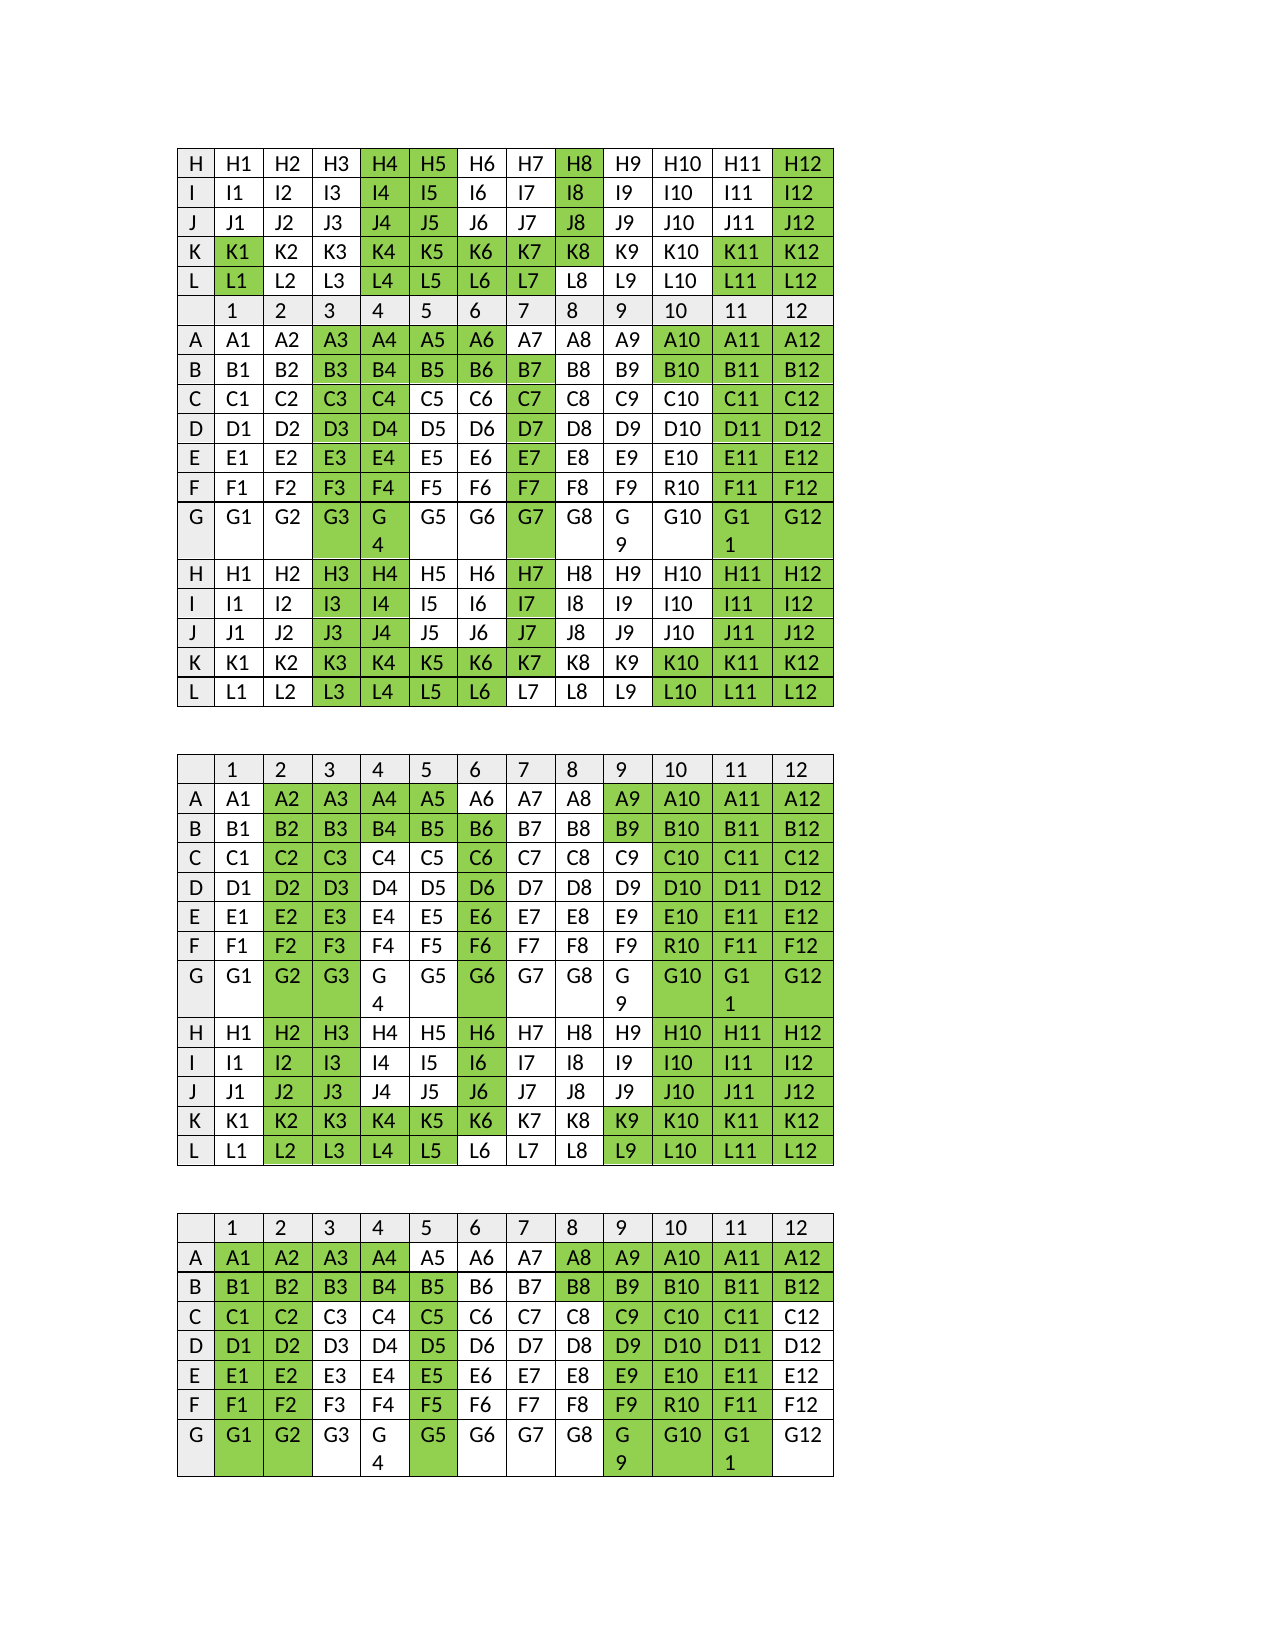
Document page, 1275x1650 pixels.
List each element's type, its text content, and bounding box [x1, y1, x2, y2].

table_cell A11 [713, 784, 772, 813]
table_cell B1 [215, 814, 263, 842]
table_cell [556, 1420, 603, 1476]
table_cell 10 [653, 296, 712, 324]
table_cell H7 [507, 1018, 555, 1047]
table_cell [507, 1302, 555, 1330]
table_cell K10 [653, 1107, 712, 1135]
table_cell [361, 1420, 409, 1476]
table_cell L8 [556, 678, 603, 706]
table_cell K9 [604, 648, 652, 676]
table_cell K7 [507, 648, 555, 676]
table_cell F8 [556, 473, 603, 501]
table_cell L12 [773, 678, 833, 706]
table_cell J6 [458, 1077, 506, 1106]
table_cell E6 [458, 444, 506, 472]
table_cell D10 [653, 414, 712, 442]
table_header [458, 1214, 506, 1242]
table_cell K12 [773, 237, 833, 266]
table_cell F4 [361, 932, 409, 960]
table_header 10 [653, 755, 712, 783]
table_cell G7 [507, 503, 555, 558]
table_header [178, 755, 214, 783]
table_cell I6 [458, 589, 506, 617]
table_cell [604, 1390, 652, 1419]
table_cell I7 [507, 1048, 555, 1076]
table_cell J5 [410, 1077, 457, 1106]
table_cell G8 [556, 961, 603, 1017]
table_cell K5 [410, 648, 457, 676]
table_cell H12 [773, 1018, 833, 1047]
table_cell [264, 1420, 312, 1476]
table_cell C5 [410, 385, 457, 413]
table_cell G6 [458, 961, 506, 1017]
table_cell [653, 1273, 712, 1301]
table_cell K12 [773, 648, 833, 676]
table_cell 8 [556, 296, 603, 324]
table_header 3 [313, 755, 360, 783]
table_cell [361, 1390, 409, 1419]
table_cell R10 [653, 473, 712, 501]
table_cell H11 [713, 1018, 772, 1047]
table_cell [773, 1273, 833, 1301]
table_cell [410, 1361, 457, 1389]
table_cell I9 [604, 589, 652, 617]
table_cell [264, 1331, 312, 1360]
table_cell G12 [773, 503, 833, 558]
table_cell A8 [556, 784, 603, 813]
table_cell F1 [215, 473, 263, 501]
table_cell J6 [458, 619, 506, 647]
table_cell A1 [215, 784, 263, 813]
table_cell L12 [773, 267, 833, 295]
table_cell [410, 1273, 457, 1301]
table_cell B10 [653, 355, 712, 383]
table_cell G3 [313, 503, 360, 558]
table_cell F7 [507, 473, 555, 501]
table_cell E8 [556, 444, 603, 472]
table_cell F2 [264, 932, 312, 960]
table_cell G8 [556, 503, 603, 558]
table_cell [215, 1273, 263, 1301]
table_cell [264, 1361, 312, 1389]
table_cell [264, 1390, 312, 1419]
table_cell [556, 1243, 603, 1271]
table_cell H11 [713, 149, 772, 177]
table_cell L4 [361, 267, 409, 295]
table_cell L3 [313, 267, 360, 295]
table_cell E7 [507, 444, 555, 472]
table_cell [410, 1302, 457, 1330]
table_cell E7 [507, 902, 555, 931]
table_header 2 [264, 755, 312, 783]
table_cell A2 [264, 784, 312, 813]
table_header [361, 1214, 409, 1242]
table_cell F2 [264, 473, 312, 501]
table_cell K3 [313, 237, 360, 266]
table_cell C2 [264, 843, 312, 872]
table_cell G1 [215, 961, 263, 1017]
table_cell F11 [713, 473, 772, 501]
table_cell L10 [653, 678, 712, 706]
table_cell K8 [556, 237, 603, 266]
table_cell D1 [215, 873, 263, 901]
table_cell L2 [264, 267, 312, 295]
table_cell H5 [410, 149, 457, 177]
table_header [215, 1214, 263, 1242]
table_cell J2 [264, 619, 312, 647]
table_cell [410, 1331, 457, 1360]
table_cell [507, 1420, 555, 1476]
table_cell A [178, 784, 214, 813]
table_cell I3 [313, 1048, 360, 1076]
table_cell K7 [507, 237, 555, 266]
table_cell D5 [410, 873, 457, 901]
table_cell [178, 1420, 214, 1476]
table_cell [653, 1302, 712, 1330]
table_cell L1 [215, 267, 263, 295]
table_cell F12 [773, 932, 833, 960]
table_cell E8 [556, 902, 603, 931]
table_cell J10 [653, 619, 712, 647]
table_cell K4 [361, 648, 409, 676]
table_cell J8 [556, 208, 603, 236]
table_cell L [178, 1136, 214, 1164]
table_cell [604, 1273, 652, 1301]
table_cell B8 [556, 355, 603, 383]
table_cell G1 [215, 503, 263, 558]
table_cell J10 [653, 208, 712, 236]
table_cell I3 [313, 178, 360, 207]
table_cell B10 [653, 814, 712, 842]
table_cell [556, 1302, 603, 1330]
table_cell 2 [264, 296, 312, 324]
table_cell L4 [361, 678, 409, 706]
table_header 4 [361, 755, 409, 783]
table_cell I [178, 178, 214, 207]
table_cell A7 [507, 784, 555, 813]
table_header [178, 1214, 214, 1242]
table_cell L [178, 267, 214, 295]
table_cell J [178, 619, 214, 647]
table_cell H2 [264, 560, 312, 588]
table_cell J [178, 1077, 214, 1106]
table_cell A3 [313, 326, 360, 354]
table_cell D12 [773, 873, 833, 901]
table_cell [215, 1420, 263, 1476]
table_cell F3 [313, 473, 360, 501]
table_cell I8 [556, 589, 603, 617]
table_cell A4 [361, 326, 409, 354]
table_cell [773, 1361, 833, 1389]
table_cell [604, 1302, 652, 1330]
table_cell C2 [264, 385, 312, 413]
table_cell J9 [604, 208, 652, 236]
table_cell I4 [361, 589, 409, 617]
table_cell I1 [215, 1048, 263, 1076]
table_cell F5 [410, 473, 457, 501]
table_cell G9 [604, 961, 652, 1017]
table_cell K5 [410, 237, 457, 266]
table_cell L6 [458, 267, 506, 295]
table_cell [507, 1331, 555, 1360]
table_cell F5 [410, 932, 457, 960]
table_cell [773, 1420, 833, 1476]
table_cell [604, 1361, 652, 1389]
table_cell E11 [713, 902, 772, 931]
table_cell I4 [361, 178, 409, 207]
table_cell D9 [604, 873, 652, 901]
table_cell K1 [215, 237, 263, 266]
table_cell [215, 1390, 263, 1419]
table_cell E5 [410, 902, 457, 931]
table_cell A12 [773, 326, 833, 354]
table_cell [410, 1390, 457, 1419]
table_cell I11 [713, 178, 772, 207]
table_cell C4 [361, 385, 409, 413]
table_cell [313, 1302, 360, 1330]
table_cell K3 [313, 648, 360, 676]
table_cell A2 [264, 326, 312, 354]
table_cell C4 [361, 843, 409, 872]
table_cell K1 [215, 1107, 263, 1135]
table_cell G4 [361, 503, 409, 558]
table_cell A8 [556, 326, 603, 354]
table_cell C12 [773, 843, 833, 872]
table_cell E6 [458, 902, 506, 931]
table_cell D12 [773, 414, 833, 442]
table_cell L6 [458, 1136, 506, 1164]
table_cell G9 [604, 503, 652, 558]
table_cell L7 [507, 267, 555, 295]
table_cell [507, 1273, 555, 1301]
table_cell H8 [556, 149, 603, 177]
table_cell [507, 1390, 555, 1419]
table_cell L [178, 678, 214, 706]
table_cell C6 [458, 843, 506, 872]
table_cell L5 [410, 678, 457, 706]
table_cell G2 [264, 503, 312, 558]
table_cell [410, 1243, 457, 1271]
table_cell K9 [604, 1107, 652, 1135]
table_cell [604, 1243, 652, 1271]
table_cell E12 [773, 902, 833, 931]
table_cell I11 [713, 589, 772, 617]
table_cell L10 [653, 267, 712, 295]
table_cell J3 [313, 208, 360, 236]
table_cell K [178, 648, 214, 676]
table_cell C3 [313, 385, 360, 413]
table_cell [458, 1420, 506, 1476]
table_cell A6 [458, 784, 506, 813]
table_cell F6 [458, 932, 506, 960]
table_cell 5 [410, 296, 457, 324]
table_cell J9 [604, 619, 652, 647]
table_cell H9 [604, 149, 652, 177]
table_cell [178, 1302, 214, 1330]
table_cell K8 [556, 1107, 603, 1135]
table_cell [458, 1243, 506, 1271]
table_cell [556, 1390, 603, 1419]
table_cell D10 [653, 873, 712, 901]
table_cell J2 [264, 208, 312, 236]
table_cell L11 [713, 267, 772, 295]
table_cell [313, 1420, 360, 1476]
table_cell J4 [361, 1077, 409, 1106]
table_cell E4 [361, 444, 409, 472]
table_cell C [178, 843, 214, 872]
table_cell E10 [653, 902, 712, 931]
table_cell E1 [215, 902, 263, 931]
table_cell E2 [264, 444, 312, 472]
table_cell G2 [264, 961, 312, 1017]
table_cell I8 [556, 178, 603, 207]
table_cell A [178, 326, 214, 354]
table_cell D5 [410, 414, 457, 442]
table_cell I12 [773, 178, 833, 207]
table_cell K11 [713, 1107, 772, 1135]
table_cell H8 [556, 560, 603, 588]
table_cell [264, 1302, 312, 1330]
table_cell I11 [713, 1048, 772, 1076]
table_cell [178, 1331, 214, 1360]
table_cell B6 [458, 814, 506, 842]
table_cell H12 [773, 149, 833, 177]
table_cell K6 [458, 237, 506, 266]
table_cell L9 [604, 678, 652, 706]
table_cell B1 [215, 355, 263, 383]
table_cell K [178, 1107, 214, 1135]
table_cell 1 [215, 296, 263, 324]
table_cell E3 [313, 902, 360, 931]
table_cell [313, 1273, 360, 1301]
table_cell J8 [556, 619, 603, 647]
table_cell J12 [773, 1077, 833, 1106]
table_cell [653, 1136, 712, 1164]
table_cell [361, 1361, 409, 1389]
table_cell J7 [507, 619, 555, 647]
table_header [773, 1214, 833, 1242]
table_cell 4 [361, 296, 409, 324]
table_cell J12 [773, 208, 833, 236]
table_cell J3 [313, 619, 360, 647]
table_cell K2 [264, 237, 312, 266]
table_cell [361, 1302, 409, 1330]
table_cell H9 [604, 560, 652, 588]
table_cell I [178, 589, 214, 617]
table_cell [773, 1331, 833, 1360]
table_cell B [178, 355, 214, 383]
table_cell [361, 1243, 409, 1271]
table_cell C11 [713, 385, 772, 413]
table_cell J7 [507, 1077, 555, 1106]
table_cell I12 [773, 589, 833, 617]
table_cell J10 [653, 1077, 712, 1106]
table_cell B9 [604, 355, 652, 383]
table_cell H11 [713, 560, 772, 588]
table_cell F12 [773, 473, 833, 501]
table_cell J2 [264, 1077, 312, 1106]
table_cell D9 [604, 414, 652, 442]
table_cell B8 [556, 814, 603, 842]
table_cell J12 [773, 619, 833, 647]
table_cell G3 [313, 961, 360, 1017]
table_cell J5 [410, 619, 457, 647]
table_cell I7 [507, 589, 555, 617]
table_cell A4 [361, 784, 409, 813]
table_cell F8 [556, 932, 603, 960]
table_cell H1 [215, 560, 263, 588]
table_cell D [178, 873, 214, 901]
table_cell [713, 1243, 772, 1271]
table_cell C10 [653, 385, 712, 413]
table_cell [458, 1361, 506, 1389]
table_cell A7 [507, 326, 555, 354]
table_cell B5 [410, 814, 457, 842]
table_cell D6 [458, 873, 506, 901]
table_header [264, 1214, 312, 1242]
table_cell L8 [556, 267, 603, 295]
table_cell F3 [313, 932, 360, 960]
table_cell J11 [713, 619, 772, 647]
table_cell D2 [264, 414, 312, 442]
table_cell [178, 296, 214, 324]
table_cell F11 [713, 932, 772, 960]
table_cell H9 [604, 1018, 652, 1047]
table_cell F9 [604, 473, 652, 501]
table_cell H7 [507, 560, 555, 588]
table_cell G10 [653, 961, 712, 1017]
table_cell H6 [458, 560, 506, 588]
table_cell K6 [458, 1107, 506, 1135]
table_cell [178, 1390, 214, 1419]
table_cell I5 [410, 1048, 457, 1076]
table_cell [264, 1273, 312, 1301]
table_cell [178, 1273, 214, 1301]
table_cell I2 [264, 589, 312, 617]
table_cell D4 [361, 873, 409, 901]
table_cell H4 [361, 149, 409, 177]
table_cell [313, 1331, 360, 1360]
table_cell J6 [458, 208, 506, 236]
table_cell B2 [264, 355, 312, 383]
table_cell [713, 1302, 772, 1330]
table_cell G5 [410, 961, 457, 1017]
table_cell B12 [773, 355, 833, 383]
table_cell A11 [713, 326, 772, 354]
table_cell D7 [507, 414, 555, 442]
table_cell H3 [313, 149, 360, 177]
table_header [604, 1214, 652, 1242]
table_cell D3 [313, 414, 360, 442]
table_cell G6 [458, 503, 506, 558]
table_cell L6 [458, 678, 506, 706]
table_cell G7 [507, 961, 555, 1017]
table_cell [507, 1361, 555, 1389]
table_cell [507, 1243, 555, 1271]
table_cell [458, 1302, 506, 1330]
table_cell E [178, 902, 214, 931]
table_cell D6 [458, 414, 506, 442]
table_cell B9 [604, 814, 652, 842]
table_cell H2 [264, 149, 312, 177]
table_cell H6 [458, 1018, 506, 1047]
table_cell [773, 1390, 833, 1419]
table_cell B11 [713, 814, 772, 842]
table_cell A12 [773, 784, 833, 813]
table_cell D1 [215, 414, 263, 442]
table_cell E12 [773, 444, 833, 472]
table_cell J4 [361, 208, 409, 236]
table_cell L9 [604, 267, 652, 295]
table_cell C6 [458, 385, 506, 413]
table_cell H6 [458, 149, 506, 177]
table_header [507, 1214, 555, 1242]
table_cell I3 [313, 589, 360, 617]
table_cell A5 [410, 326, 457, 354]
table_cell G11 [713, 503, 772, 558]
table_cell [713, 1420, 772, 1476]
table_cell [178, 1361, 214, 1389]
table_cell L1 [215, 1136, 263, 1164]
table_cell J11 [713, 1077, 772, 1106]
table_cell F9 [604, 932, 652, 960]
table_cell I5 [410, 589, 457, 617]
table_cell A9 [604, 784, 652, 813]
table_cell F7 [507, 932, 555, 960]
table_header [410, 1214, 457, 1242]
table_cell G [178, 961, 214, 1017]
table_cell C8 [556, 843, 603, 872]
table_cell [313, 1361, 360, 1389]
table_cell K3 [313, 1107, 360, 1135]
table_cell D11 [713, 873, 772, 901]
table_cell 3 [313, 296, 360, 324]
table_cell H3 [313, 560, 360, 588]
table_cell K6 [458, 648, 506, 676]
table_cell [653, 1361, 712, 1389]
table_cell I [178, 1048, 214, 1076]
table_cell K1 [215, 648, 263, 676]
table_cell H10 [653, 149, 712, 177]
table_cell 9 [604, 296, 652, 324]
table_cell C3 [313, 843, 360, 872]
table_cell H12 [773, 560, 833, 588]
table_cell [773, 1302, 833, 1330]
table_cell E9 [604, 902, 652, 931]
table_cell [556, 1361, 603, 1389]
table_cell L3 [313, 1136, 360, 1164]
table_header 6 [458, 755, 506, 783]
table_cell L2 [264, 678, 312, 706]
table_cell J9 [604, 1077, 652, 1106]
table_cell K11 [713, 648, 772, 676]
table_cell I10 [653, 1048, 712, 1076]
table_cell K8 [556, 648, 603, 676]
table_cell K11 [713, 237, 772, 266]
table_cell J1 [215, 1077, 263, 1106]
table_cell I6 [458, 178, 506, 207]
table_cell D11 [713, 414, 772, 442]
table_cell E5 [410, 444, 457, 472]
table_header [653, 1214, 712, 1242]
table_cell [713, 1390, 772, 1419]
table_cell F1 [215, 932, 263, 960]
table_cell B6 [458, 355, 506, 383]
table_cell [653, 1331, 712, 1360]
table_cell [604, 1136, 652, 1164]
table_cell C11 [713, 843, 772, 872]
table_cell H4 [361, 560, 409, 588]
table_cell F [178, 932, 214, 960]
table_cell I12 [773, 1048, 833, 1076]
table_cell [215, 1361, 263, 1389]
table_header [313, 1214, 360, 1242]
table_cell G11 [713, 961, 772, 1017]
table_cell J [178, 208, 214, 236]
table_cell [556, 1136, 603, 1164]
table_cell E2 [264, 902, 312, 931]
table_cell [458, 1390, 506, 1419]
table_cell I10 [653, 589, 712, 617]
table_cell F4 [361, 473, 409, 501]
table_cell I9 [604, 178, 652, 207]
table_cell 11 [713, 296, 772, 324]
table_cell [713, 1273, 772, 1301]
table_cell C12 [773, 385, 833, 413]
table_cell H2 [264, 1018, 312, 1047]
table_cell 7 [507, 296, 555, 324]
table_cell C1 [215, 843, 263, 872]
table_cell E9 [604, 444, 652, 472]
table_cell E11 [713, 444, 772, 472]
table_cell E10 [653, 444, 712, 472]
table_cell B [178, 814, 214, 842]
table_cell B4 [361, 814, 409, 842]
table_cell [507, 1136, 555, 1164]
table_cell H8 [556, 1018, 603, 1047]
table_cell K2 [264, 1107, 312, 1135]
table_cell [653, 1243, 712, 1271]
table_cell J7 [507, 208, 555, 236]
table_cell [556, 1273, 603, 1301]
table_cell E [178, 444, 214, 472]
table_cell G12 [773, 961, 833, 1017]
table_cell A10 [653, 326, 712, 354]
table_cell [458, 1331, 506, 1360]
table_header 12 [773, 755, 833, 783]
table_cell K2 [264, 648, 312, 676]
table_cell L5 [410, 267, 457, 295]
table_cell I9 [604, 1048, 652, 1076]
table_cell C1 [215, 385, 263, 413]
table_cell B4 [361, 355, 409, 383]
table_cell I8 [556, 1048, 603, 1076]
table_header 7 [507, 755, 555, 783]
table_cell C [178, 385, 214, 413]
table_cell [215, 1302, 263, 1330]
table_cell B5 [410, 355, 457, 383]
table_cell J4 [361, 619, 409, 647]
table_cell B7 [507, 355, 555, 383]
table_cell H10 [653, 1018, 712, 1047]
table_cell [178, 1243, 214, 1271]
table_cell D8 [556, 414, 603, 442]
table_cell L7 [507, 678, 555, 706]
table_cell C7 [507, 843, 555, 872]
table_cell H1 [215, 149, 263, 177]
table_cell A6 [458, 326, 506, 354]
table_cell G5 [410, 503, 457, 558]
table_cell F6 [458, 473, 506, 501]
table_cell R10 [653, 932, 712, 960]
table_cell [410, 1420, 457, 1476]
table_cell I2 [264, 178, 312, 207]
table_cell L2 [264, 1136, 312, 1164]
table_cell A5 [410, 784, 457, 813]
table_cell H [178, 1018, 214, 1047]
table_cell I2 [264, 1048, 312, 1076]
table_cell 6 [458, 296, 506, 324]
table_header 11 [713, 755, 772, 783]
table_cell K [178, 237, 214, 266]
table_cell A10 [653, 784, 712, 813]
table_cell E1 [215, 444, 263, 472]
table_cell J1 [215, 619, 263, 647]
table_cell K9 [604, 237, 652, 266]
table_cell D4 [361, 414, 409, 442]
table_cell B3 [313, 355, 360, 383]
table_cell J3 [313, 1077, 360, 1106]
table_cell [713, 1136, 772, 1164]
table_cell B2 [264, 814, 312, 842]
table_cell H5 [410, 1018, 457, 1047]
table_cell H4 [361, 1018, 409, 1047]
table_cell H [178, 149, 214, 177]
table_cell 12 [773, 296, 833, 324]
table_cell C9 [604, 843, 652, 872]
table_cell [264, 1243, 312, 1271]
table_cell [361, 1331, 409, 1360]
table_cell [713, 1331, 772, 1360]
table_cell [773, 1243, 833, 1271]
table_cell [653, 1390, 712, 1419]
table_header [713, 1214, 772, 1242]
table_cell K7 [507, 1107, 555, 1135]
table_cell K10 [653, 648, 712, 676]
table_cell K10 [653, 237, 712, 266]
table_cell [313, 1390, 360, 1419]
table_cell J5 [410, 208, 457, 236]
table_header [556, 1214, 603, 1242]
table_cell C9 [604, 385, 652, 413]
table_cell I7 [507, 178, 555, 207]
table_cell J11 [713, 208, 772, 236]
table_cell B3 [313, 814, 360, 842]
table_cell K5 [410, 1107, 457, 1135]
table_cell D2 [264, 873, 312, 901]
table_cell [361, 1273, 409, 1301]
table_cell D3 [313, 873, 360, 901]
table_cell I5 [410, 178, 457, 207]
table_cell A3 [313, 784, 360, 813]
table_cell A1 [215, 326, 263, 354]
table_cell I10 [653, 178, 712, 207]
table_cell H3 [313, 1018, 360, 1047]
table_header 9 [604, 755, 652, 783]
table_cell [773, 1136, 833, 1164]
table_cell E3 [313, 444, 360, 472]
table_cell I1 [215, 178, 263, 207]
table_cell H [178, 560, 214, 588]
table_cell J8 [556, 1077, 603, 1106]
table_cell D8 [556, 873, 603, 901]
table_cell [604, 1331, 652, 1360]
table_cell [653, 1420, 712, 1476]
table_cell K4 [361, 237, 409, 266]
table_cell B7 [507, 814, 555, 842]
table_cell A9 [604, 326, 652, 354]
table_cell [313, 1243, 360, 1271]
table_cell L11 [713, 678, 772, 706]
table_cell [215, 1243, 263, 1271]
table_cell K4 [361, 1107, 409, 1135]
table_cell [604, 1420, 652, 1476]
table_cell C5 [410, 843, 457, 872]
table_cell E4 [361, 902, 409, 931]
table_header 1 [215, 755, 263, 783]
table_cell G10 [653, 503, 712, 558]
table_cell B12 [773, 814, 833, 842]
table_cell L5 [410, 1136, 457, 1164]
table_cell H10 [653, 560, 712, 588]
table_header 5 [410, 755, 457, 783]
table_cell I1 [215, 589, 263, 617]
table_cell H1 [215, 1018, 263, 1047]
table_header 8 [556, 755, 603, 783]
table_cell I6 [458, 1048, 506, 1076]
table_cell C8 [556, 385, 603, 413]
table_cell F [178, 473, 214, 501]
table_cell L3 [313, 678, 360, 706]
table_cell K12 [773, 1107, 833, 1135]
table_cell H5 [410, 560, 457, 588]
table_cell G [178, 503, 214, 558]
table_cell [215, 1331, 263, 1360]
table_cell C10 [653, 843, 712, 872]
table_cell H7 [507, 149, 555, 177]
table_cell I4 [361, 1048, 409, 1076]
table_cell L4 [361, 1136, 409, 1164]
table_cell D7 [507, 873, 555, 901]
table_cell J1 [215, 208, 263, 236]
table_cell D [178, 414, 214, 442]
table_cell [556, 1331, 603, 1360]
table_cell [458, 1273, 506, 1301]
table_cell G4 [361, 961, 409, 1017]
table_cell C7 [507, 385, 555, 413]
table_cell L1 [215, 678, 263, 706]
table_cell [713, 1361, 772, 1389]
table_cell B11 [713, 355, 772, 383]
